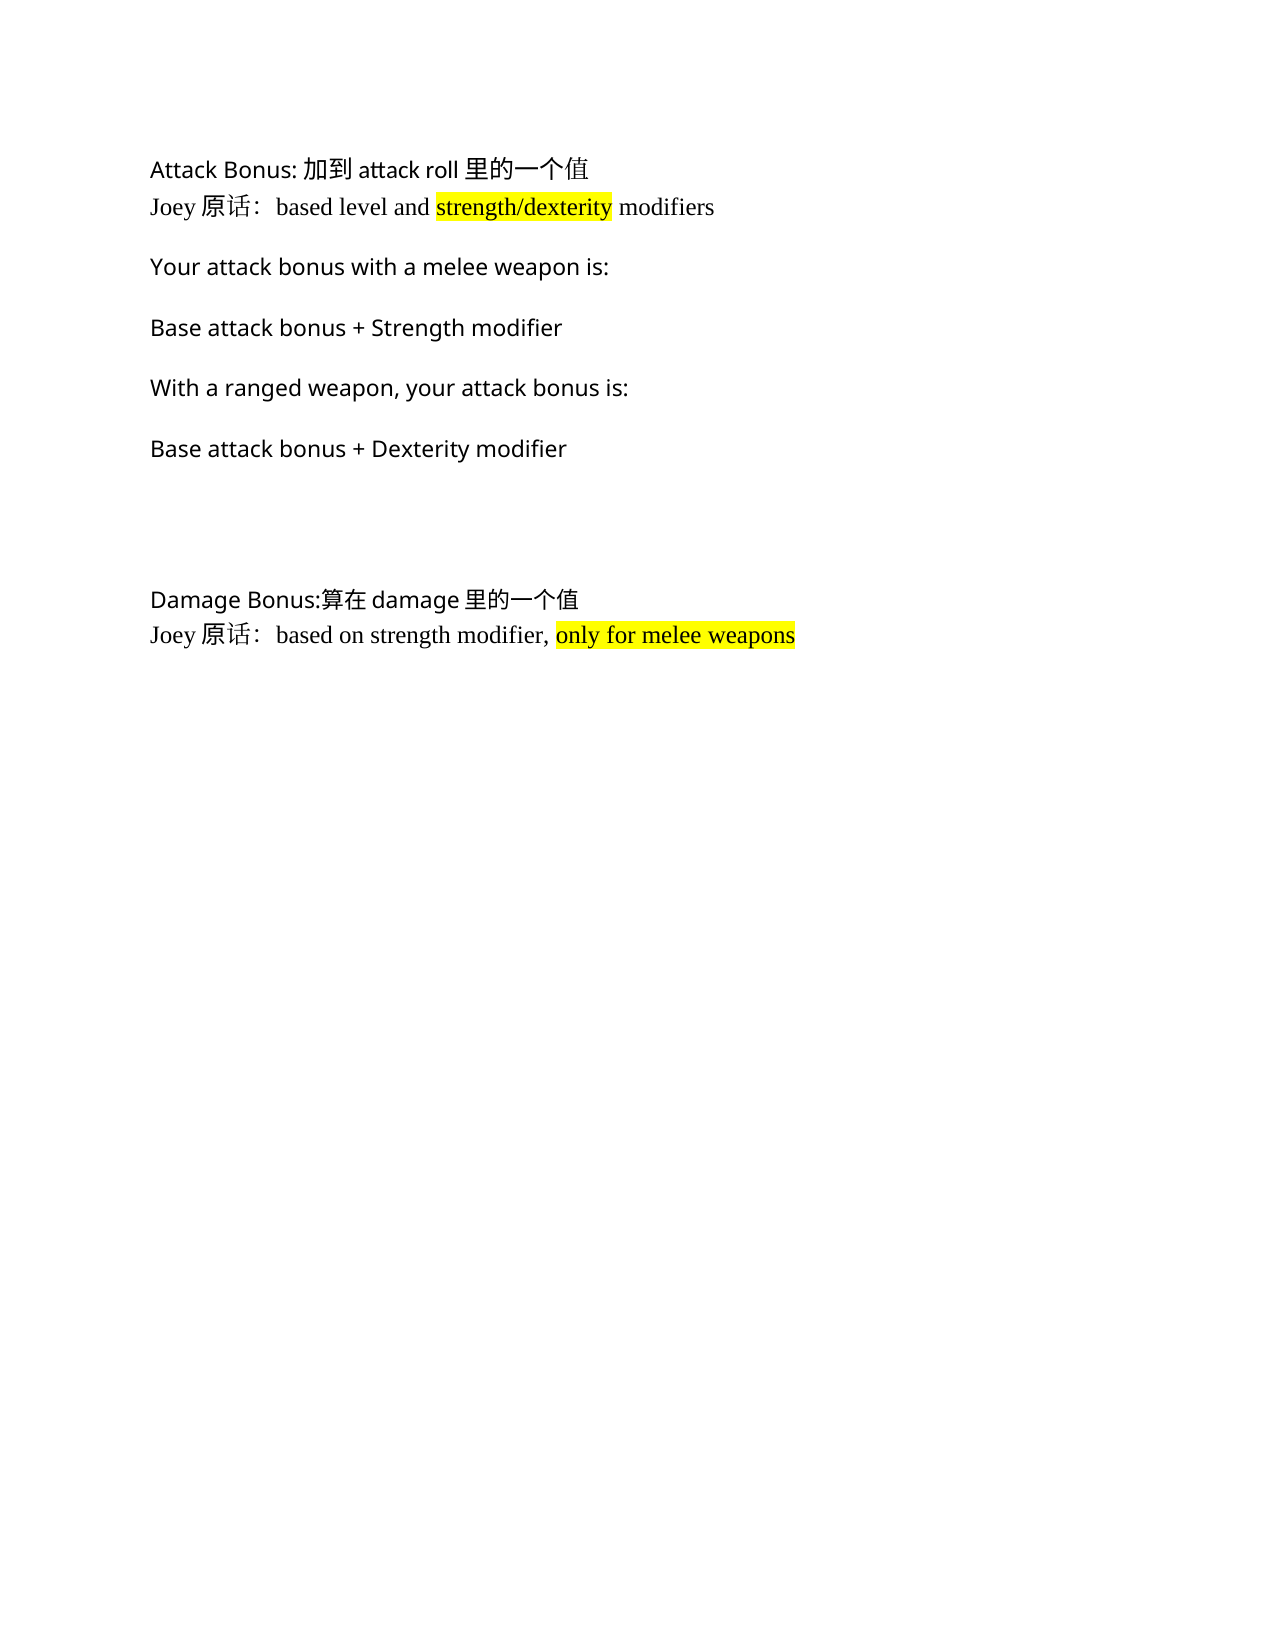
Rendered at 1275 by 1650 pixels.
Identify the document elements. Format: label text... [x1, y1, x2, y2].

text Joey原话：based on strength modifier, only for melee weapons [150, 615, 1125, 651]
text Joey原话：based level and strength/dexterity modifiers [150, 186, 1125, 222]
text Base attack bonus + Strength modifier [150, 312, 1125, 343]
text Attack Bonus: 加到attack roll里的一个值 [150, 150, 1125, 186]
text Damage Bonus:算在damage里的一个值 [150, 582, 1125, 615]
text Base attack bonus + Dexterity modifier [150, 432, 1125, 464]
text With a ranged weapon, your attack bonus is: [150, 372, 1125, 403]
text Your attack bonus with a melee weapon is: [150, 251, 1125, 282]
